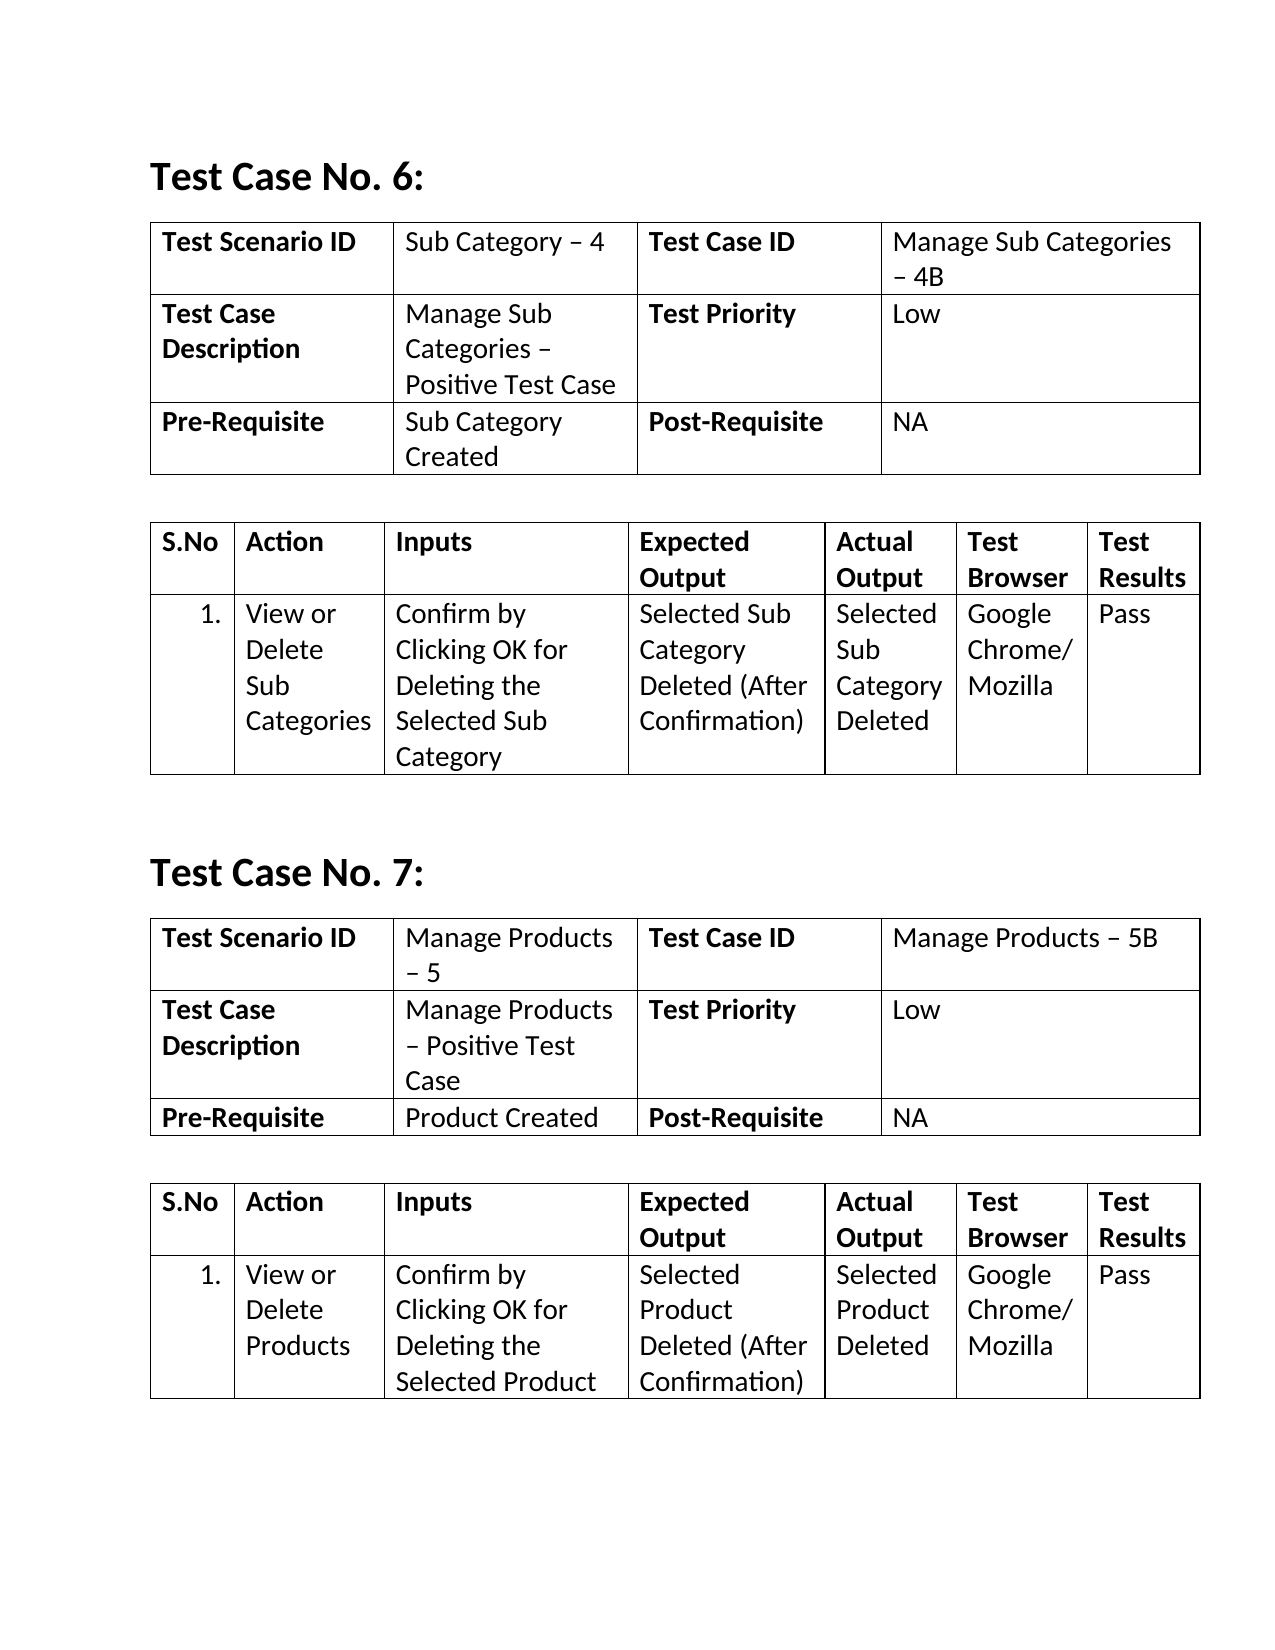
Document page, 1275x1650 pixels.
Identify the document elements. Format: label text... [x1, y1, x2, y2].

table_cell Pre-Requisite [151, 1099, 393, 1134]
table_header Sub Category – 4 [394, 223, 637, 294]
table_cell View or Delete Sub Categories [235, 595, 384, 773]
table_cell Test Priority [638, 295, 881, 402]
table_header Test Scenario ID [151, 919, 393, 990]
table_cell Confirm by Clicking OK for Deleting the Selected Sub Category [385, 595, 628, 773]
table_cell [151, 595, 234, 773]
table_cell Pass [1088, 1256, 1199, 1398]
table_header S.No [151, 523, 234, 594]
table_cell Test Case Description [151, 991, 393, 1098]
table_cell Selected Product Deleted [826, 1256, 956, 1398]
table_header Test Scenario ID [151, 223, 393, 294]
table_header S.No [151, 1184, 234, 1255]
table_cell Selected Sub Category Deleted [826, 595, 956, 773]
table_header Test Case ID [638, 919, 881, 990]
table_cell Selected Product Deleted (After Confirmation) [629, 1256, 824, 1398]
table_cell Test Case Description [151, 295, 393, 402]
table_cell Manage Sub Categories – Positive Test Case [394, 295, 637, 402]
table_cell Post-Requisite [638, 403, 881, 474]
table_header Actual Output [826, 523, 956, 594]
table_header Inputs [385, 1184, 628, 1255]
table_cell NA [882, 1099, 1199, 1134]
table_header Test Case ID [638, 223, 881, 294]
table_cell Google Chrome/ Mozilla [957, 1256, 1087, 1398]
table_cell NA [882, 403, 1199, 474]
table_cell Test Priority [638, 991, 881, 1098]
table_header Inputs [385, 523, 628, 594]
table_header Manage Products – 5B [882, 919, 1199, 990]
text Test Case No. 7: [150, 846, 1125, 897]
table_cell View or Delete Products [235, 1256, 384, 1398]
table_header Actual Output [826, 1184, 956, 1255]
table_cell Product Created [394, 1099, 637, 1134]
table_header Test Results [1088, 523, 1199, 594]
table_header Manage Sub Categories – 4B [882, 223, 1199, 294]
table_header Expected Output [629, 523, 824, 594]
table_cell Post-Requisite [638, 1099, 881, 1134]
table_header Action [235, 1184, 384, 1255]
table_cell Manage Products – Positive Test Case [394, 991, 637, 1098]
table_header Manage Products – 5 [394, 919, 637, 990]
table_cell Pass [1088, 595, 1199, 773]
table_header Test Browser [957, 1184, 1087, 1255]
table_cell Pre-Requisite [151, 403, 393, 474]
table_cell Google Chrome/ Mozilla [957, 595, 1087, 773]
table_cell Sub Category Created [394, 403, 637, 474]
table_cell Low [882, 991, 1199, 1098]
table_header Expected Output [629, 1184, 824, 1255]
text Test Case No. 6: [150, 150, 1125, 201]
table_cell Selected Sub Category Deleted (After Confirmation) [629, 595, 824, 773]
table_cell [151, 1256, 234, 1398]
table_header Test Results [1088, 1184, 1199, 1255]
table_cell Confirm by Clicking OK for Deleting the Selected Product [385, 1256, 628, 1398]
table_cell Low [882, 295, 1199, 402]
table_header Test Browser [957, 523, 1087, 594]
table_header Action [235, 523, 384, 594]
